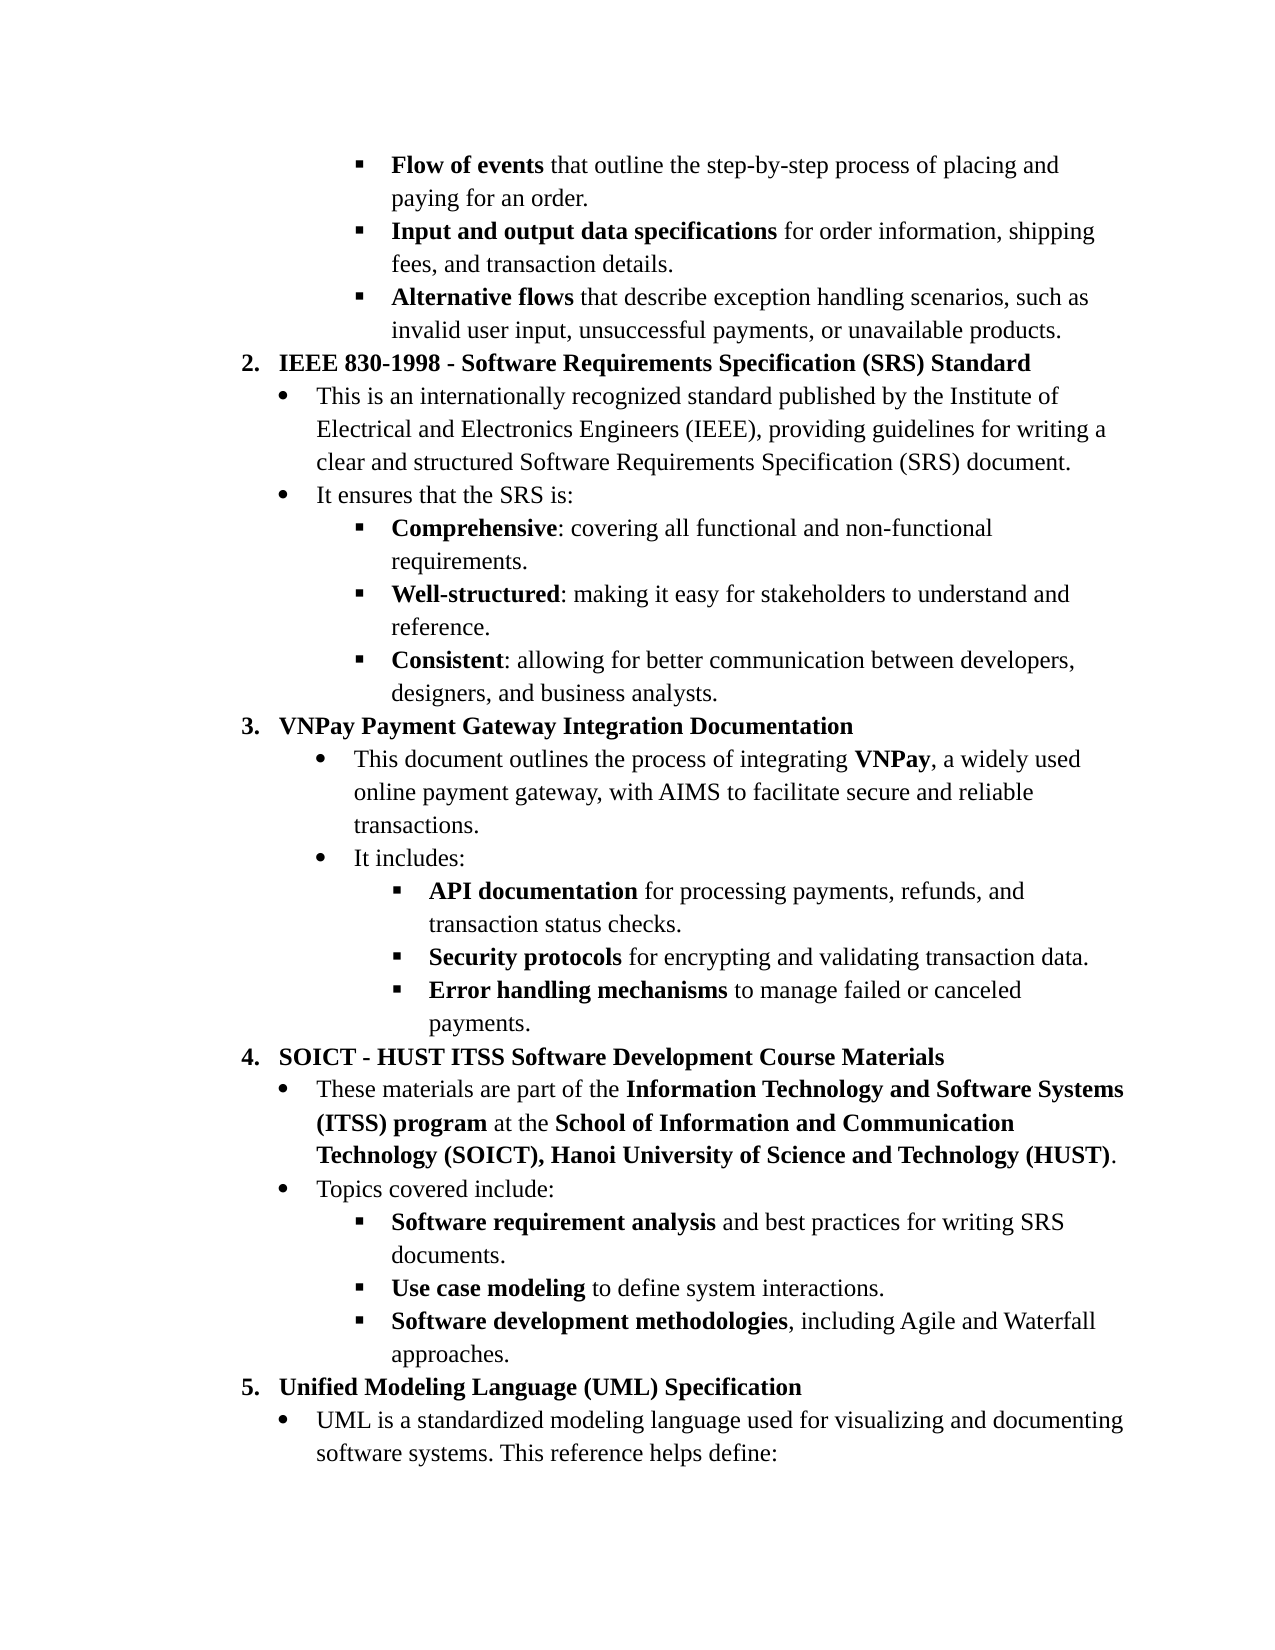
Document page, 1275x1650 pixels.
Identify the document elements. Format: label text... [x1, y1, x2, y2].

list SOICT - HUST ITSS Software Development Course Materials [241, 1074, 1125, 1103]
list API documentation for processing payments, refunds, and transaction status checks. [391, 909, 1125, 971]
list Flow of events that outline the step-by-step process of placing and paying for an order. [354, 183, 1125, 245]
list This is an internationally recognized standard published by the Institute of Electrical and Electronics Engineers (IEEE), providing guidelines for writing a clear and structured Software Requirements Specification (SRS) document. [279, 414, 1125, 509]
list These materials are part of the Information Technology and Software Systems (ITSS) program at the School of Information and Communication Technology (SOICT), Hanoi University of Science and Technology (HUST). [279, 1108, 1125, 1202]
list Alternative flows that describe exception handling scenarios, such as invalid user input, unsuccessful payments, or unavailable products. [354, 315, 1125, 377]
list It includes: [316, 876, 1125, 905]
list Consistent: allowing for better communication between developers, designers, and business analysts. [354, 678, 1125, 740]
list VNPay Payment Gateway Integration Documentation [241, 744, 1125, 773]
list Well-structured: making it easy for stakeholders to understand and reference. [354, 612, 1125, 674]
list Software requirement analysis and best practices for writing SRS documents. [354, 1240, 1125, 1301]
list Topics covered include: [279, 1207, 1125, 1235]
list Unified Modeling Language (UML) Specification [241, 1405, 1125, 1433]
list IEEE 830-1998 - Software Requirements Specification (SRS) Standard [241, 381, 1125, 410]
list UML is a standardized modeling language used for visualizing and documenting software systems. This reference helps define: [279, 1438, 1125, 1499]
list Security protocols for encrypting and validating transaction data. [391, 976, 1125, 1004]
list This document outlines the process of integrating VNPay, a widely used online payment gateway, with AIMS to facilitate secure and reliable transactions. [316, 777, 1125, 872]
list Comprehensive: covering all functional and non-functional requirements. [354, 546, 1125, 608]
list Input and output data specifications for order information, shipping fees, and transaction details. [354, 249, 1125, 311]
list Use case modeling to define system interactions. [354, 1306, 1125, 1334]
list Software development methodologies, including Agile and Waterfall approaches. [354, 1339, 1125, 1401]
list It includes: [279, 150, 1125, 179]
list It ensures that the SRS is: [279, 513, 1125, 542]
list Error handling mechanisms to manage failed or canceled payments. [391, 1008, 1125, 1070]
